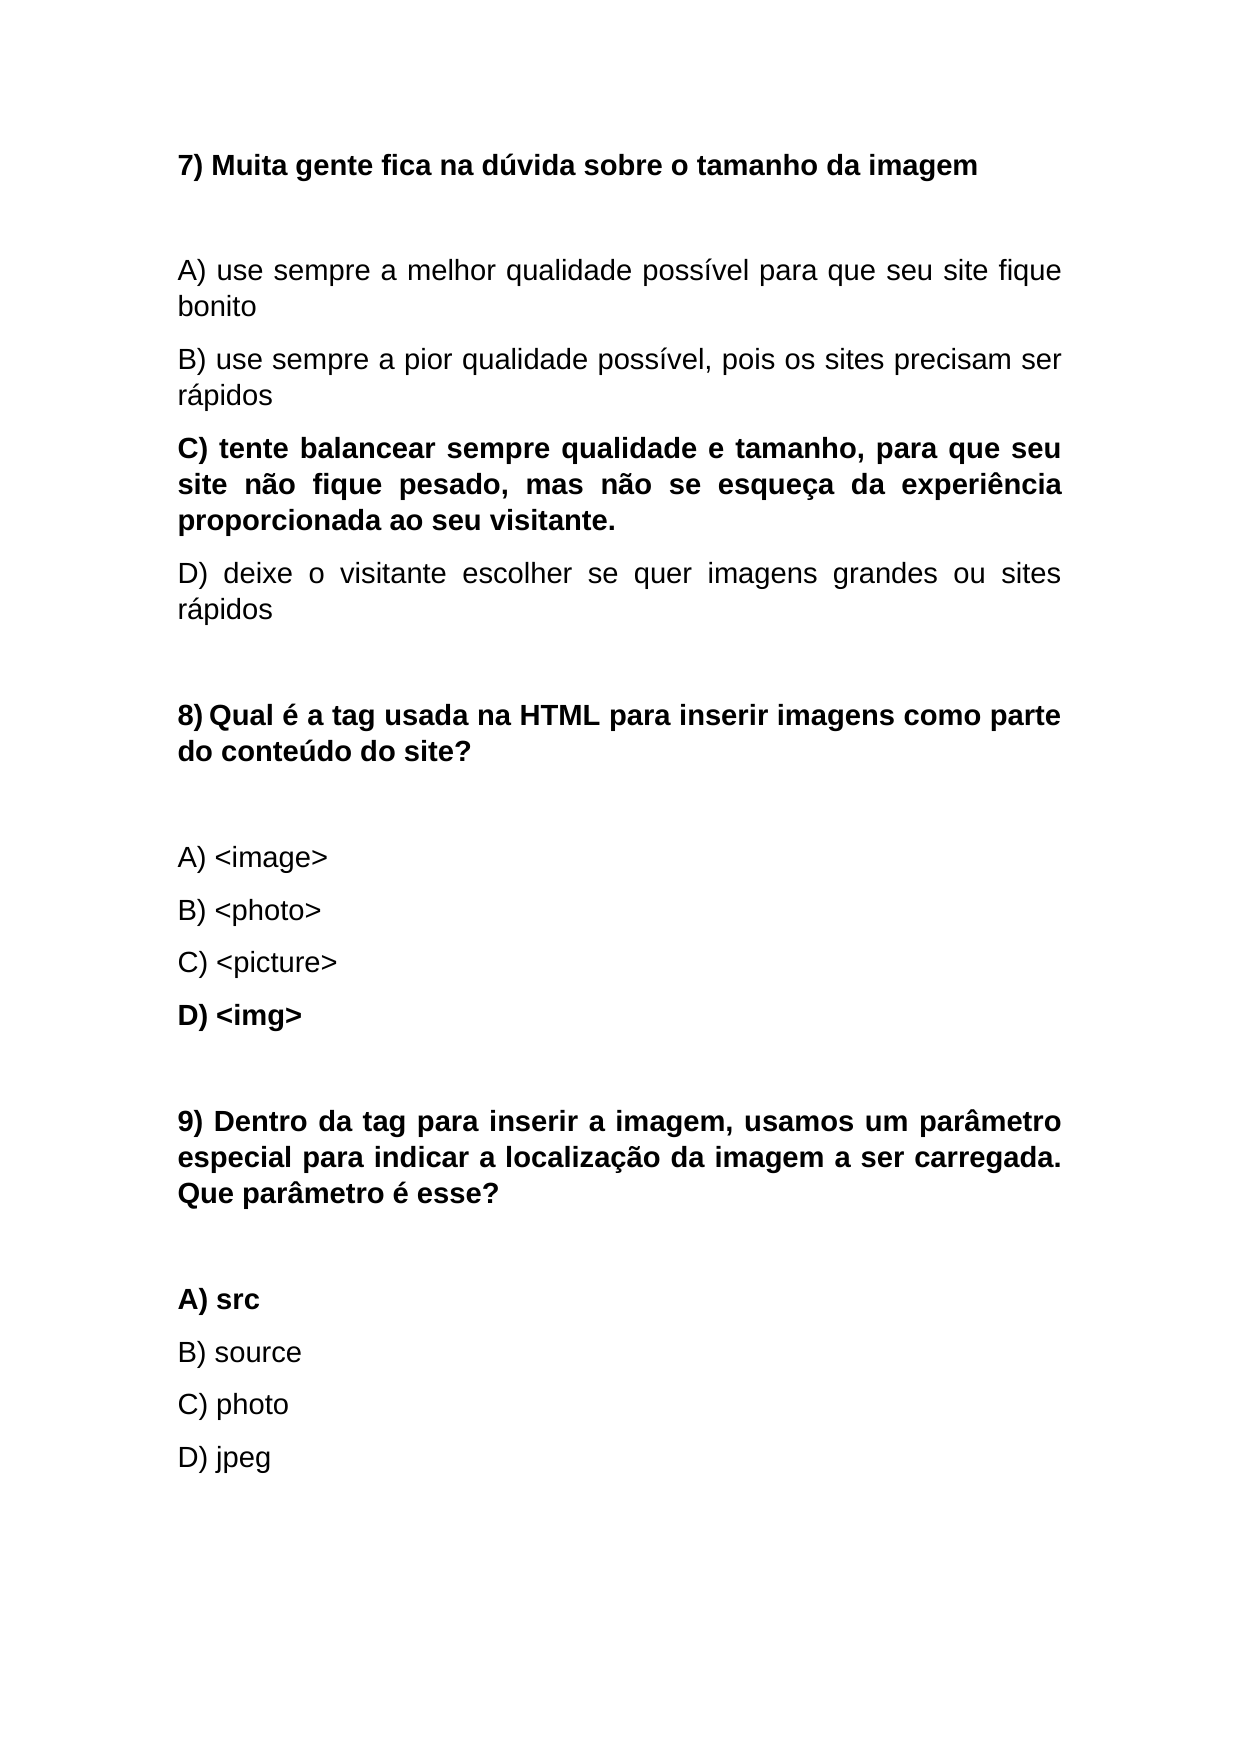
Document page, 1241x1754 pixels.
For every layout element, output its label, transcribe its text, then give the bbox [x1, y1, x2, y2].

text B) use sempre a pior qualidade possível, pois os sites precisam ser rápidos [177, 342, 1063, 412]
text A) <image> [177, 840, 1063, 873]
text C) <picture> [177, 945, 1063, 979]
text D) deixe o visitante escolher se quer imagens grandes ou sites rápidos [177, 556, 1063, 626]
text 9) Dentro da tag para inserir a imagem, usamos um parâmetro especial para indicar a localização da imagem a ser carregada. Que parâmetro é esse? [177, 1104, 1063, 1210]
text 7) Muita gente fica na dúvida sobre o tamanho da imagem [177, 148, 1063, 181]
text A) use sempre a melhor qualidade possível para que seu site fique bonito [177, 253, 1063, 323]
text 8) Qual é a tag usada na HTML para inserir imagens como parte do conteúdo do site? [177, 698, 1063, 768]
text B) source [177, 1334, 1063, 1368]
text C) tente balancear sempre qualidade e tamanho, para que seu site não fique pesado, mas não se esqueça da experiência proporcionada ao seu visitante. [177, 431, 1063, 537]
text D) <img> [177, 998, 1063, 1032]
text B) <photo> [177, 893, 1063, 926]
text C) photo [177, 1387, 1063, 1421]
text D) jpeg [177, 1440, 1063, 1474]
text A) src [177, 1282, 1063, 1315]
